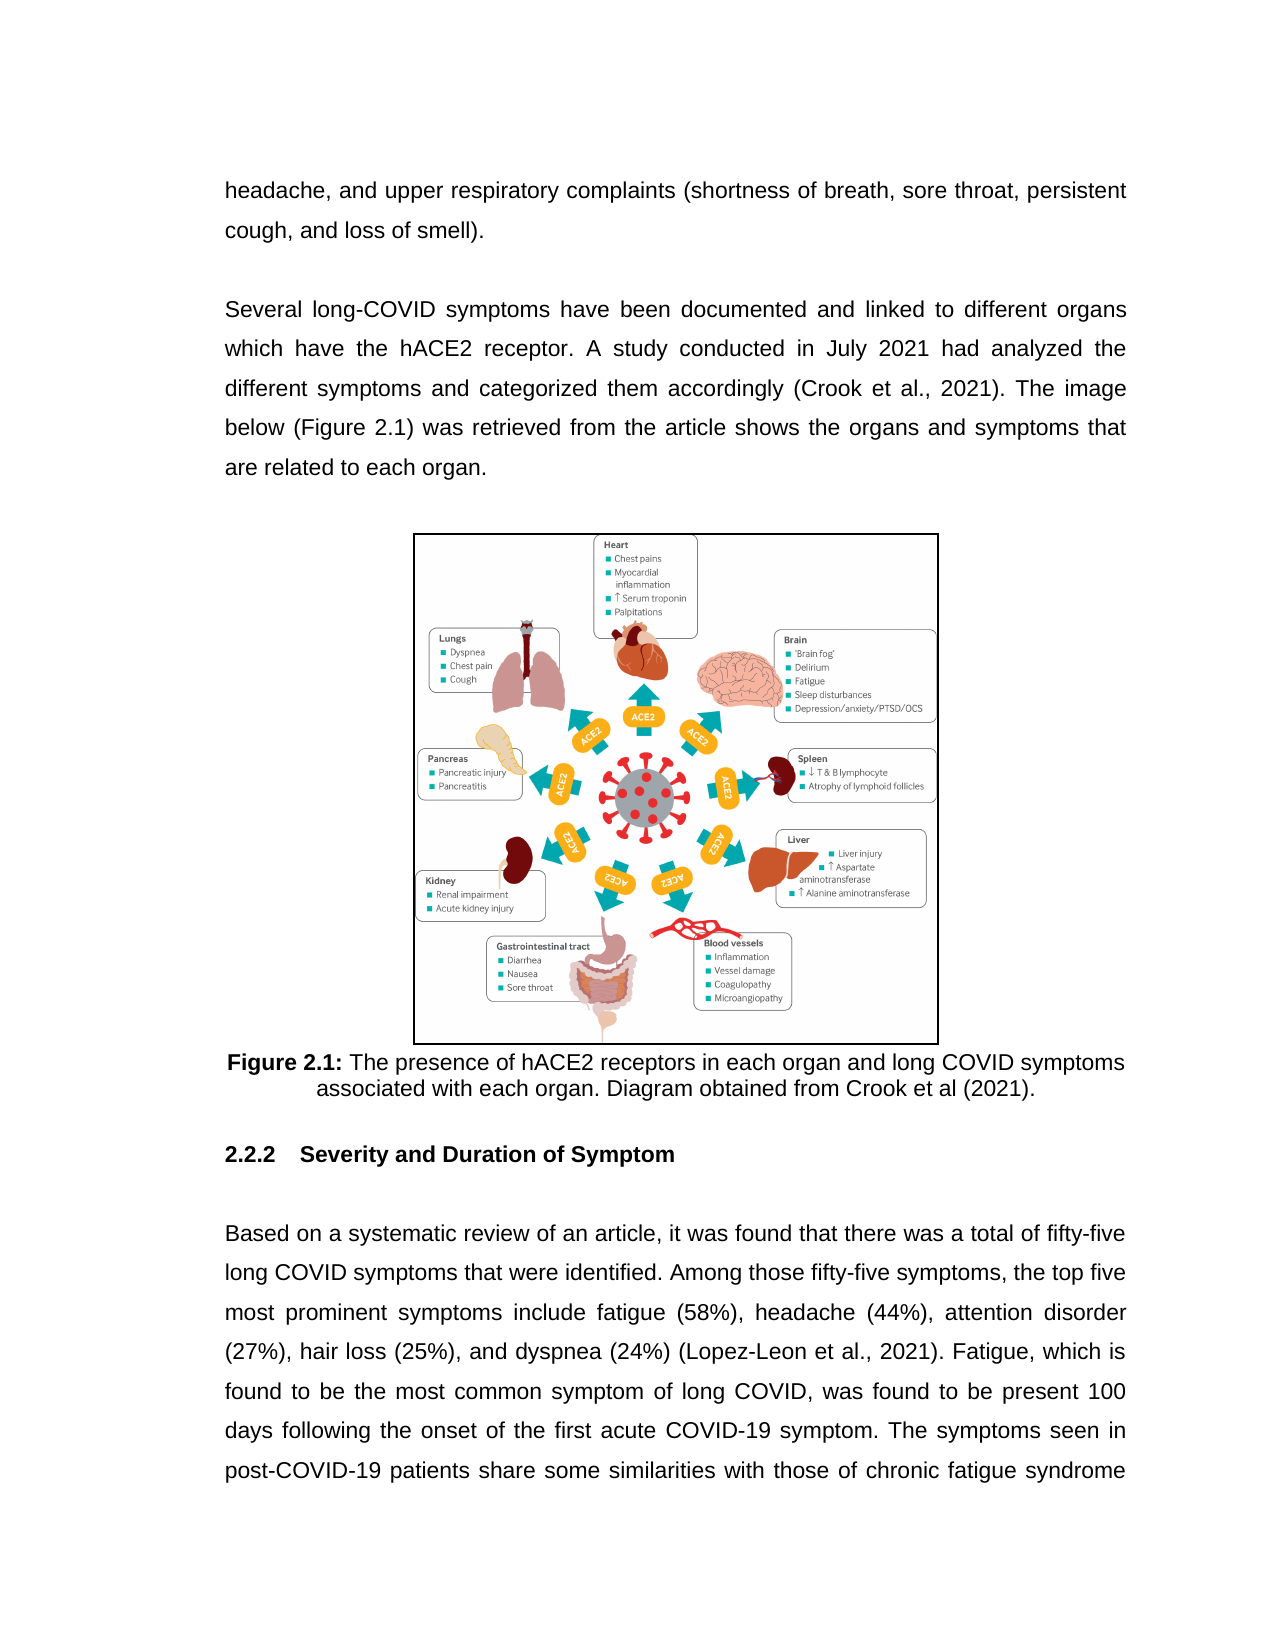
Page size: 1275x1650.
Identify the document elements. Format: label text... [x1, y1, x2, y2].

text Several long-COVID symptoms have been documented and linked to different organs which have the hACE2 receptor. A study conducted in July 2021 had analyzed the different symptoms and categorized them accordingly (Crook et al., 2021). The image below (Figure 2.1) was retrieved from the article shows the organs and symptoms that are related to each organ. [224, 296, 1127, 480]
picture [415, 535, 937, 1043]
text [224, 177, 1127, 243]
text 2.2.2 Severity and Duration of Symptom [224, 1141, 1127, 1167]
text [224, 1220, 1127, 1483]
text Figure 2.1: The presence of hACE2 receptors in each organ and long COVID symptoms associated with each organ. Diagram obtained from Crook et al (2021). [224, 1049, 1127, 1101]
